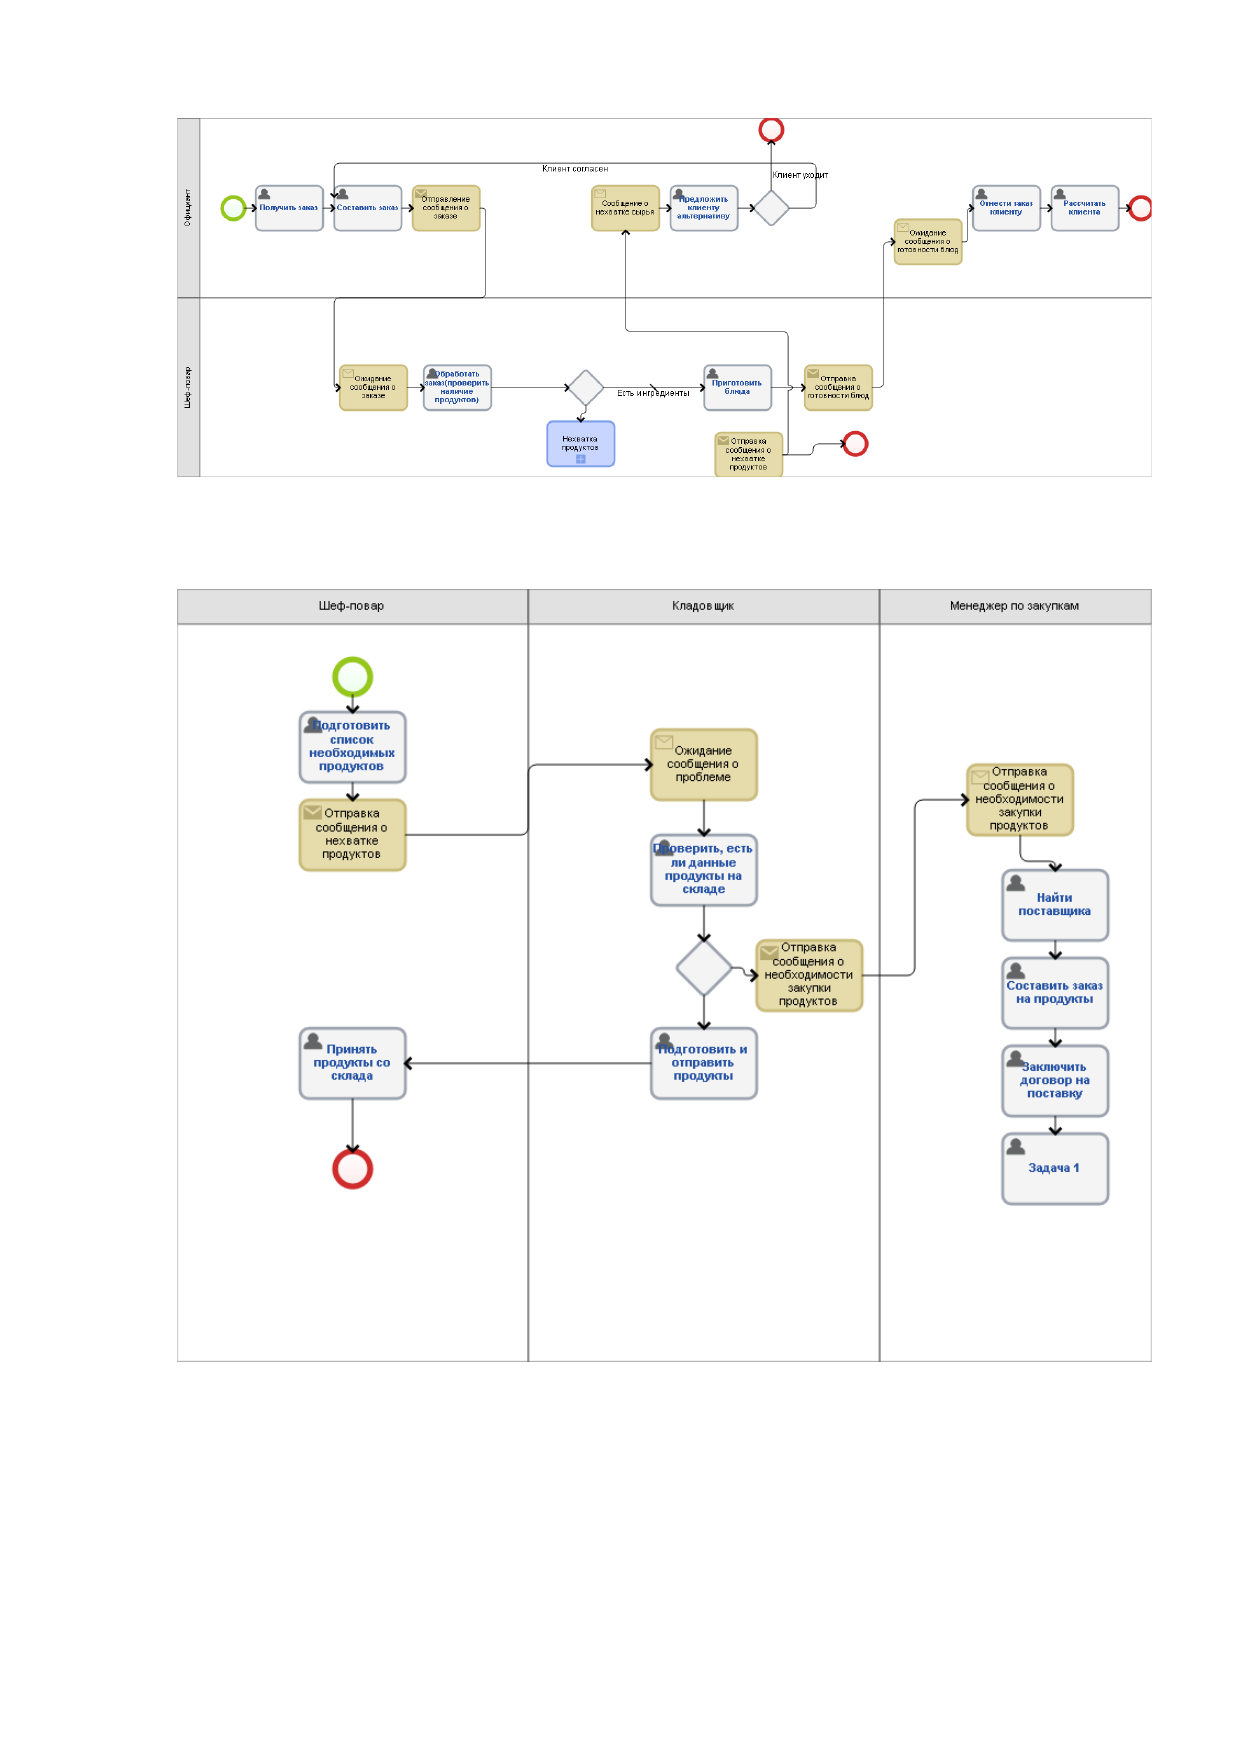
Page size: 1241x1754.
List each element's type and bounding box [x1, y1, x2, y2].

picture [177, 118, 1152, 477]
picture [177, 589, 1152, 1362]
